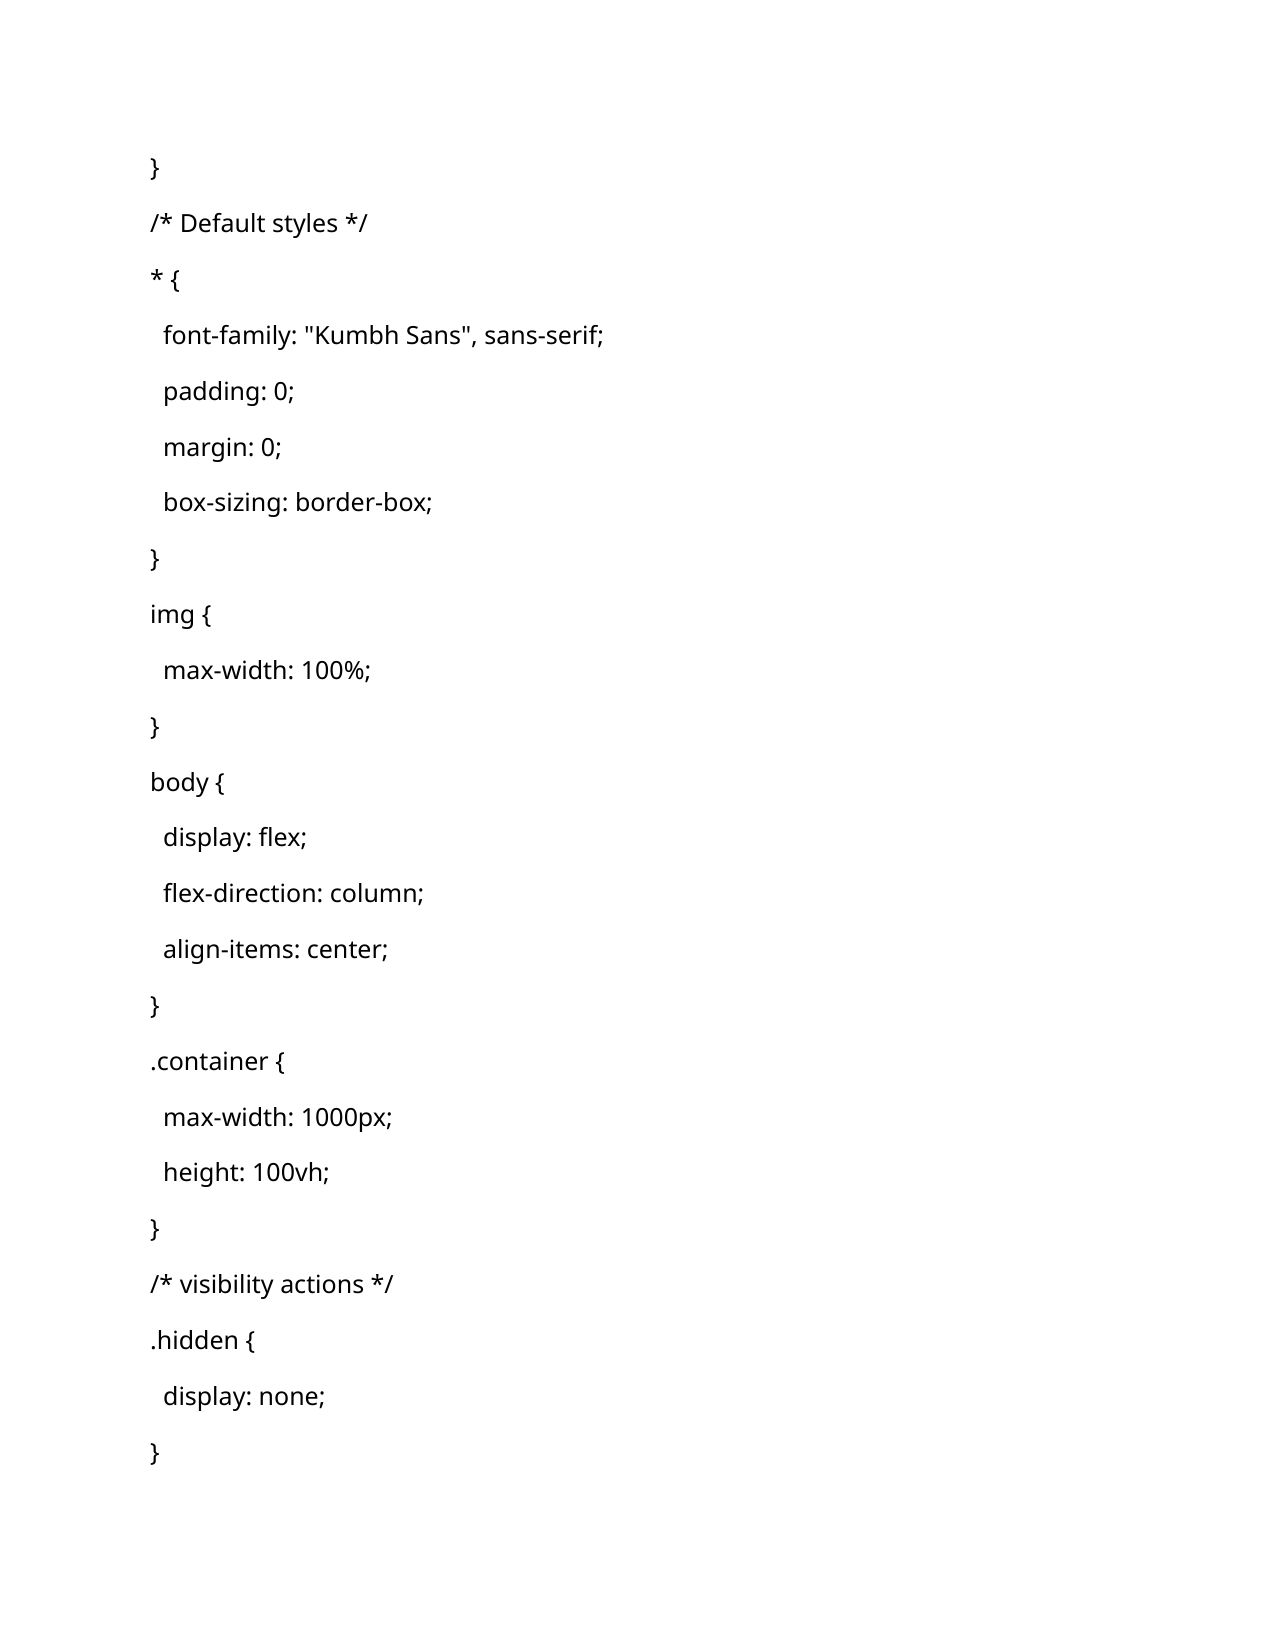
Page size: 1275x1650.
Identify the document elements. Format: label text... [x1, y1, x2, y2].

text max-width: 1000px; [150, 1099, 1125, 1133]
text /* Default styles */ [150, 206, 1125, 240]
text margin: 0; [150, 429, 1125, 463]
text display: flex; [150, 820, 1125, 854]
text height: 100vh; [150, 1155, 1125, 1189]
text max-width: 100%; [150, 652, 1125, 687]
text /* visibility actions */ [150, 1267, 1125, 1301]
text } [150, 708, 1125, 742]
text .container { [150, 1043, 1125, 1077]
text } [150, 987, 1125, 1022]
text box-sizing: border-box; [150, 485, 1125, 519]
text body { [150, 764, 1125, 798]
text align-items: center; [150, 932, 1125, 966]
text } [150, 1434, 1125, 1468]
text } [150, 150, 1125, 184]
text font-family: "Kumbh Sans", sans-serif; [150, 317, 1125, 352]
text } [150, 1211, 1125, 1245]
text .hidden { [150, 1322, 1125, 1357]
text * { [150, 262, 1125, 296]
text img { [150, 597, 1125, 631]
text display: none; [150, 1378, 1125, 1412]
text flex-direction: column; [150, 876, 1125, 910]
text } [150, 541, 1125, 575]
text padding: 0; [150, 373, 1125, 407]
